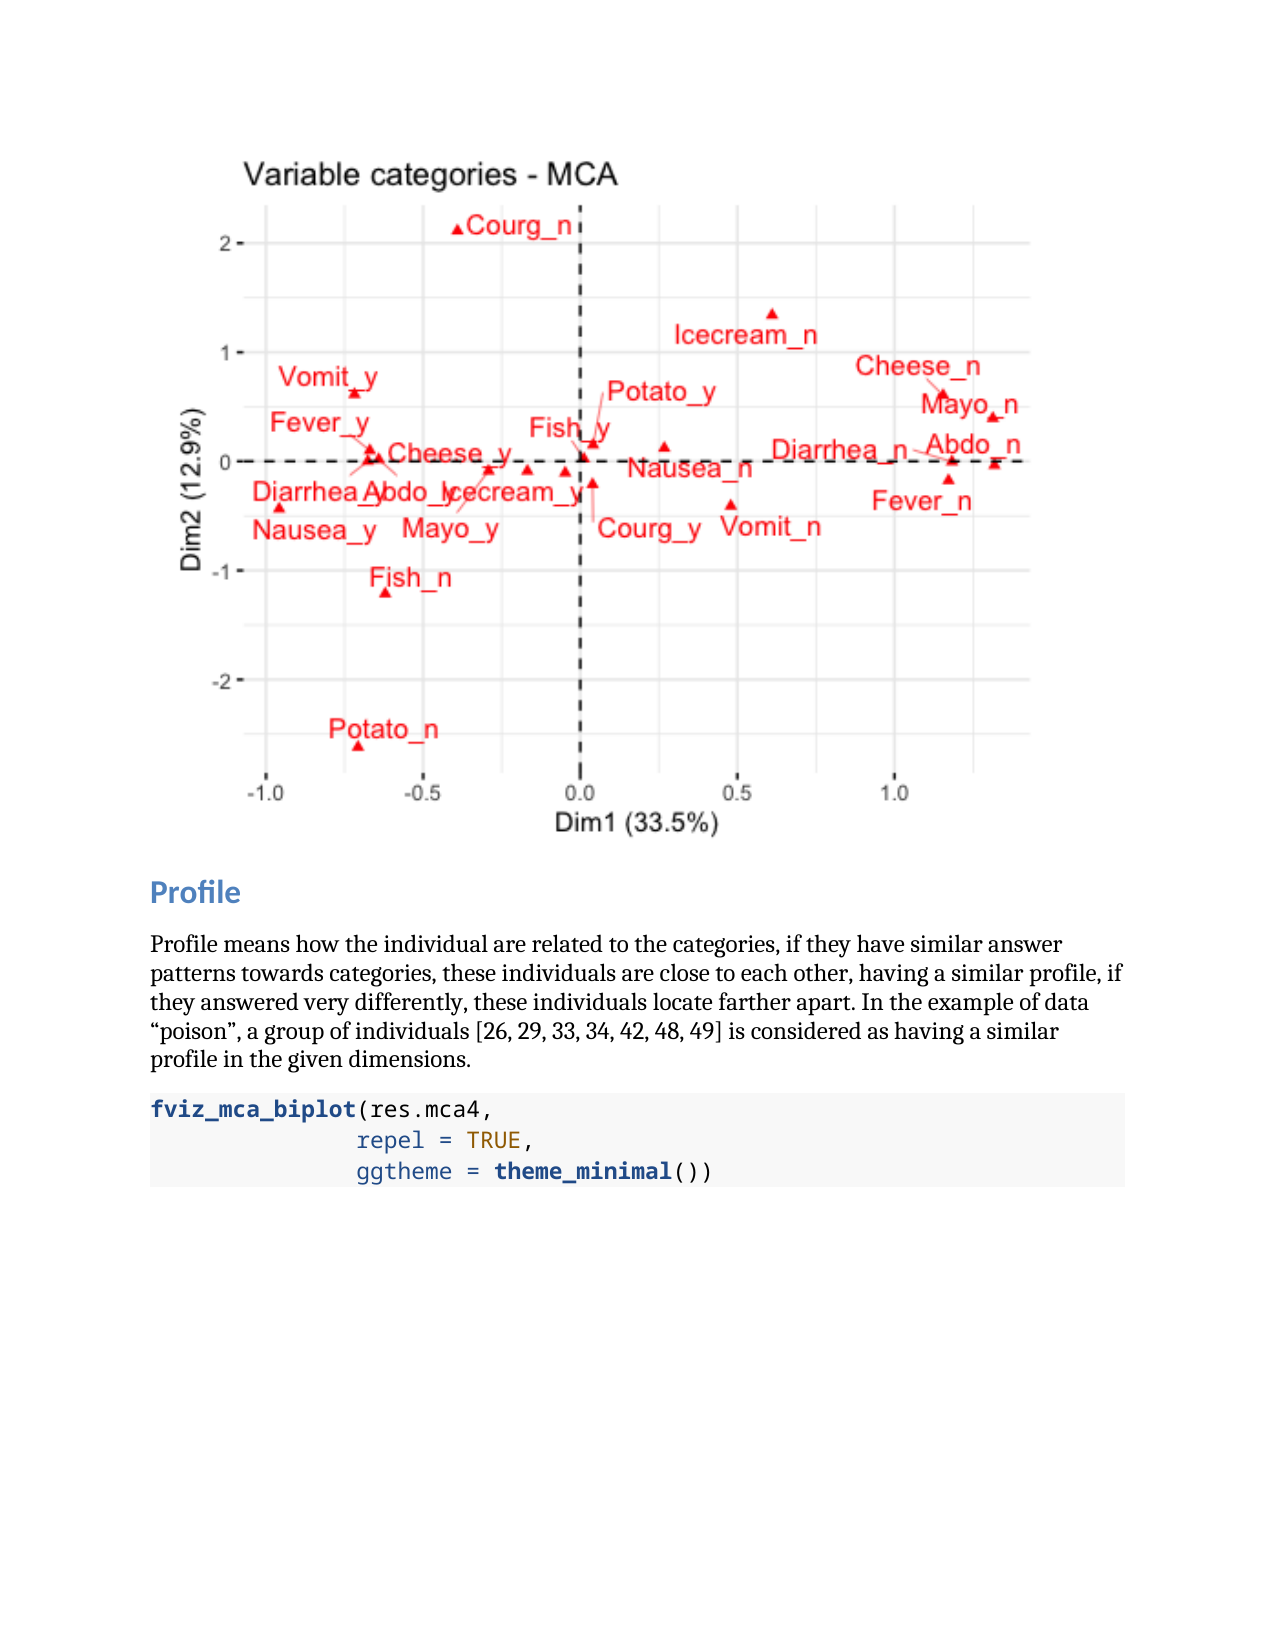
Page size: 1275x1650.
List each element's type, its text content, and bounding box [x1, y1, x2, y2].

text fviz_mca_biplot(res.mca4, repel = TRUE, ggtheme = theme_minimal()) [494, 1093, 1125, 1187]
text Profile means how the individual are related to the categories, if they have similar answer patterns towards categories, these individuals are close to each other, having a similar profile, if they answered very differently, these individuals locate farther apart. In the example of data “poison”, a group of individuals [26, 29, 33, 34, 42, 48, 49] is considered as having a similar profile in the given dimensions. [150, 930, 1125, 1074]
picture [168, 150, 1044, 850]
subtitle Proﬁle [150, 871, 1125, 912]
